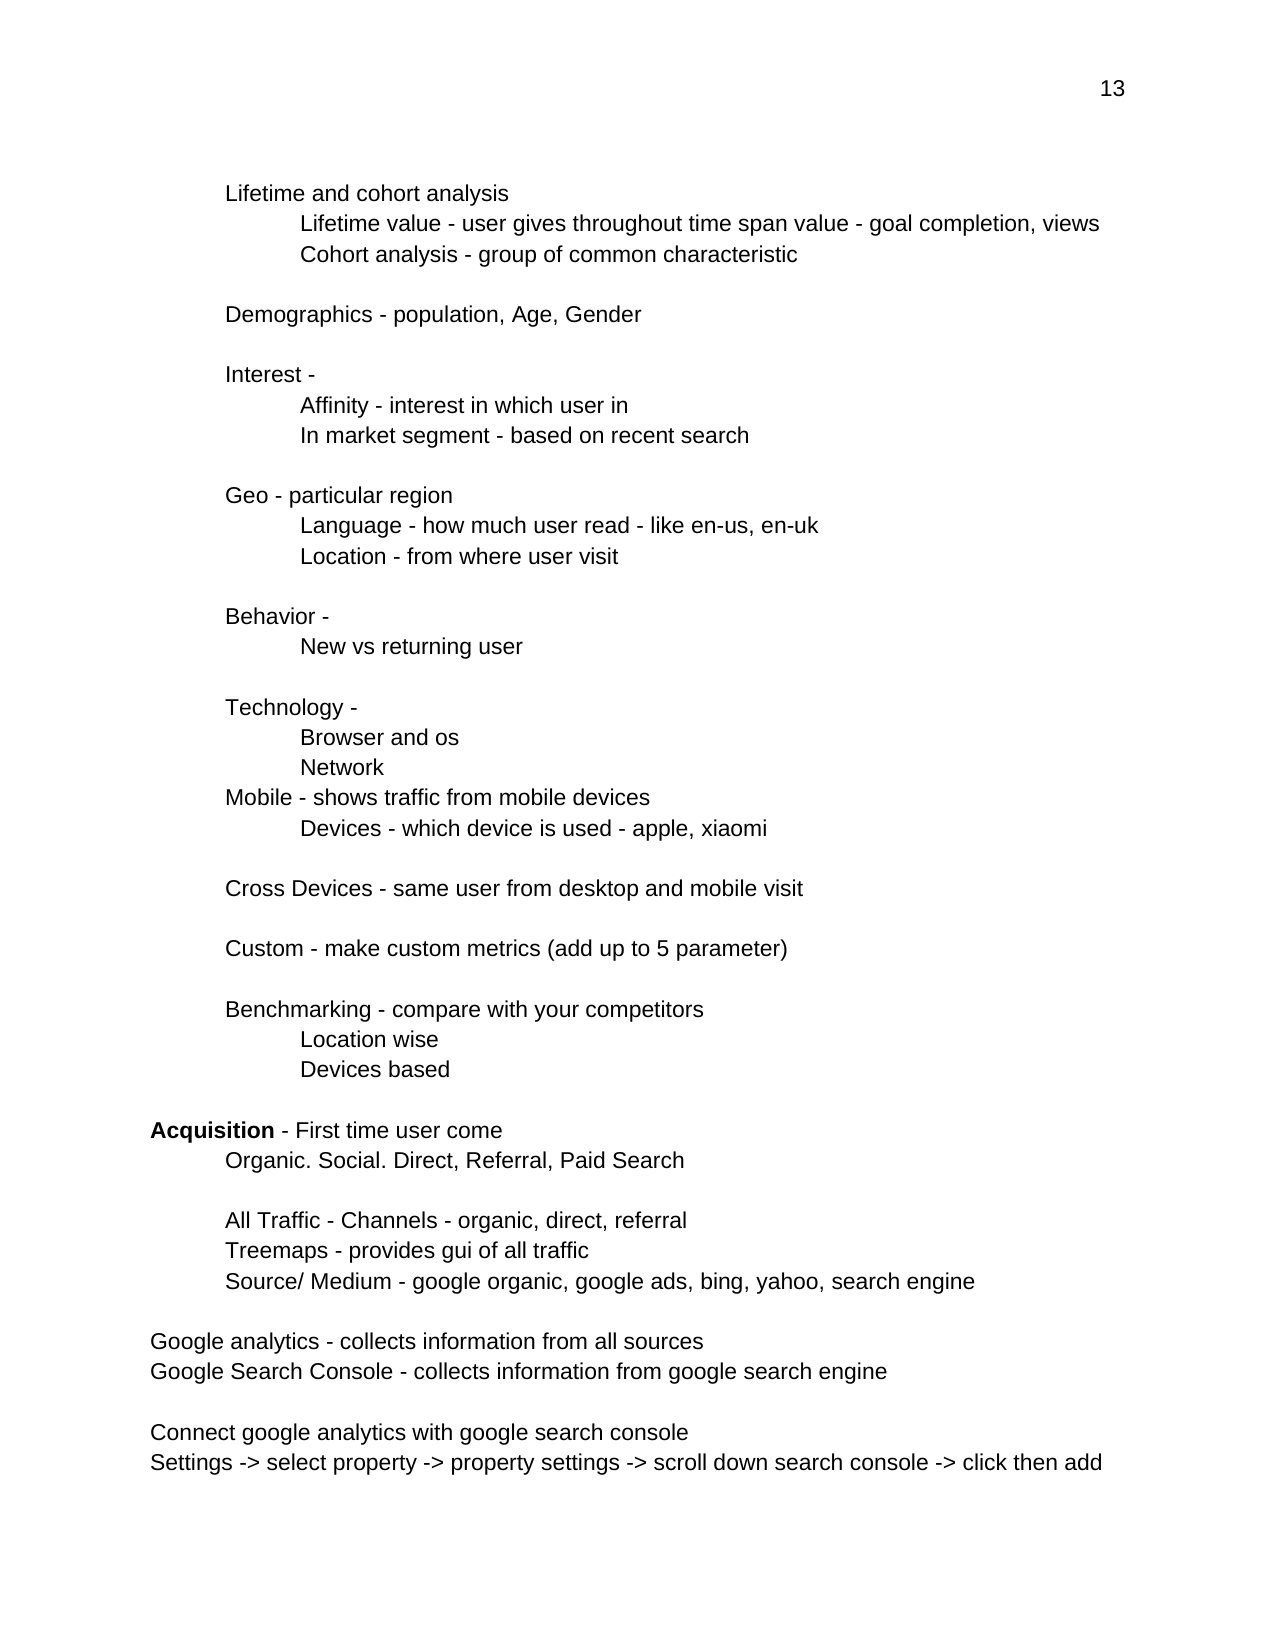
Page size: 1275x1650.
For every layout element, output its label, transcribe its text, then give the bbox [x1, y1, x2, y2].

text Acquisition - First time user come [150, 1117, 1125, 1143]
text Location - from where user visit [150, 543, 1125, 569]
text Location wise [150, 1026, 1125, 1052]
text Lifetime value - user gives throughout time span value - goal completion, views [150, 210, 1125, 237]
text Benchmarking - compare with your competitors [150, 996, 1125, 1022]
text Cross Devices - same user from desktop and mobile visit [150, 875, 1125, 901]
text Mobile - shows traffic from mobile devices [150, 784, 1125, 811]
text Language - how much user read - like en-us, en-uk [150, 512, 1125, 539]
text Treemaps - provides gui of all traffic [150, 1237, 1125, 1264]
text Affinity - interest in which user in [225, 392, 1125, 418]
text Settings -> select property -> property settings -> scroll down search console -> click then add [150, 1449, 1125, 1475]
text Network [150, 754, 1125, 781]
text In market segment - based on recent search [225, 422, 1125, 448]
text Lifetime and cohort analysis [150, 180, 1125, 207]
text Source/ Medium - google organic, google ads, bing, yahoo, search engine [150, 1268, 1125, 1294]
text Google Search Console - collects information from google search engine [150, 1358, 1125, 1385]
text All Traffic - Channels - organic, direct, referral [150, 1207, 1125, 1234]
text Interest - [150, 361, 1125, 388]
text Google analytics - collects information from all sources [150, 1328, 1125, 1354]
text Custom - make custom metrics (add up to 5 parameter) [150, 935, 1125, 962]
text Devices based [150, 1056, 1125, 1083]
text New vs returning user [150, 633, 1125, 660]
text Connect google analytics with google search console [150, 1419, 1125, 1445]
text Devices - which device is used - apple, xiaomi [150, 814, 1125, 841]
text Demographics - population, Age, Gender [150, 301, 1125, 327]
text Technology - [150, 694, 1125, 720]
text Organic. Social. Direct, Referral, Paid Search [150, 1147, 1125, 1173]
text Browser and os [150, 724, 1125, 750]
text Geo - particular region [150, 482, 1125, 509]
text Cohort analysis - group of common characteristic [150, 241, 1125, 267]
text Behavior - [150, 603, 1125, 629]
